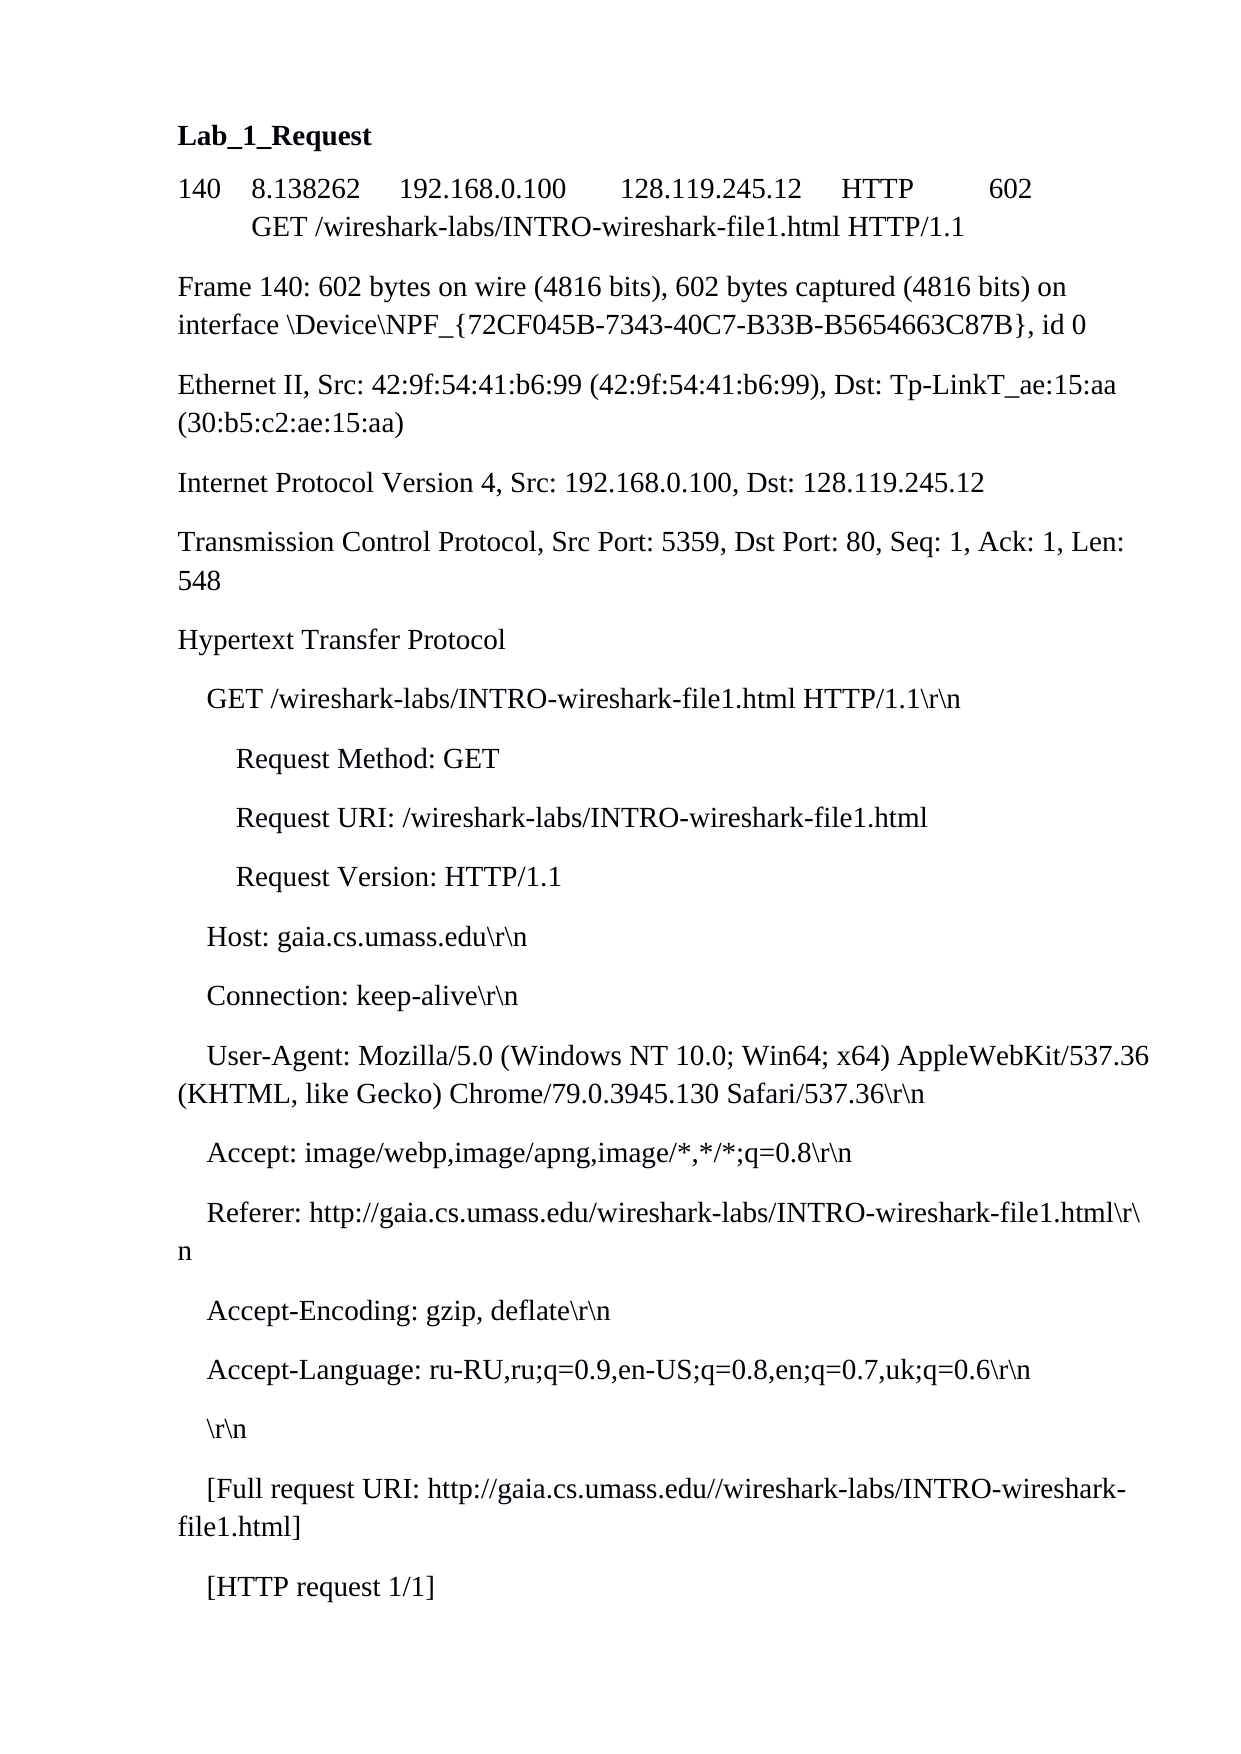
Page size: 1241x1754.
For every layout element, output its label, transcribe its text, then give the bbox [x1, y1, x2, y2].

text Host: gaia.cs.umass.edu\r\n [177, 919, 1152, 952]
text User-Agent: Mozilla/5.0 (Windows NT 10.0; Win64; x64) AppleWebKit/537.36 (KHTML, like Gecko) Chrome/79.0.3945.130 Safari/537.36\r\n [177, 1038, 1152, 1110]
text \r\n [177, 1412, 1152, 1445]
text 140 8.138262 192.168.0.100 128.119.245.12 HTTP 602 GET /wireshark-labs/INTRO-wireshark-file1.html HTTP/1.1 [177, 171, 1152, 243]
text Accept: image/webp,image/apng,image/*,*/*;q=0.8\r\n [177, 1136, 1152, 1169]
text Transmission Control Protocol, Src Port: 5359, Dst Port: 80, Seq: 1, Ack: 1, Len: 548 [177, 524, 1152, 596]
text Lab_1_Request [177, 118, 1152, 152]
text Referer: http://gaia.cs.umass.edu/wireshark-labs/INTRO-wireshark-file1.html\r\n [177, 1195, 1152, 1267]
text Request Method: GET [177, 741, 1152, 774]
text GET /wireshark-labs/INTRO-wireshark-file1.html HTTP/1.1\r\n [177, 681, 1152, 715]
text Hypertext Transfer Protocol [177, 622, 1152, 656]
text Accept-Language: ru-RU,ru;q=0.9,en-US;q=0.8,en;q=0.7,uk;q=0.6\r\n [177, 1352, 1152, 1386]
text Ethernet II, Src: 42:9f:54:41:b6:99 (42:9f:54:41:b6:99), Dst: Tp-LinkT_ae:15:aa (30:b5:c2:ae:15:aa) [177, 367, 1152, 439]
text Frame 140: 602 bytes on wire (4816 bits), 602 bytes captured (4816 bits) on interface \Device\NPF_{72CF045B-7343-40C7-B33B-B5654663C87B}, id 0 [177, 269, 1152, 341]
text Internet Protocol Version 4, Src: 192.168.0.100, Dst: 128.119.245.12 [177, 465, 1152, 498]
text [Full request URI: http://gaia.cs.umass.edu//wireshark-labs/INTRO-wireshark-file1.html] [177, 1471, 1152, 1543]
text Accept-Encoding: gzip, deflate\r\n [177, 1293, 1152, 1326]
text [HTTP request 1/1] [177, 1569, 1152, 1602]
text Request URI: /wireshark-labs/INTRO-wireshark-file1.html [177, 800, 1152, 834]
text Connection: keep-alive\r\n [177, 978, 1152, 1012]
text Request Version: HTTP/1.1 [177, 859, 1152, 893]
